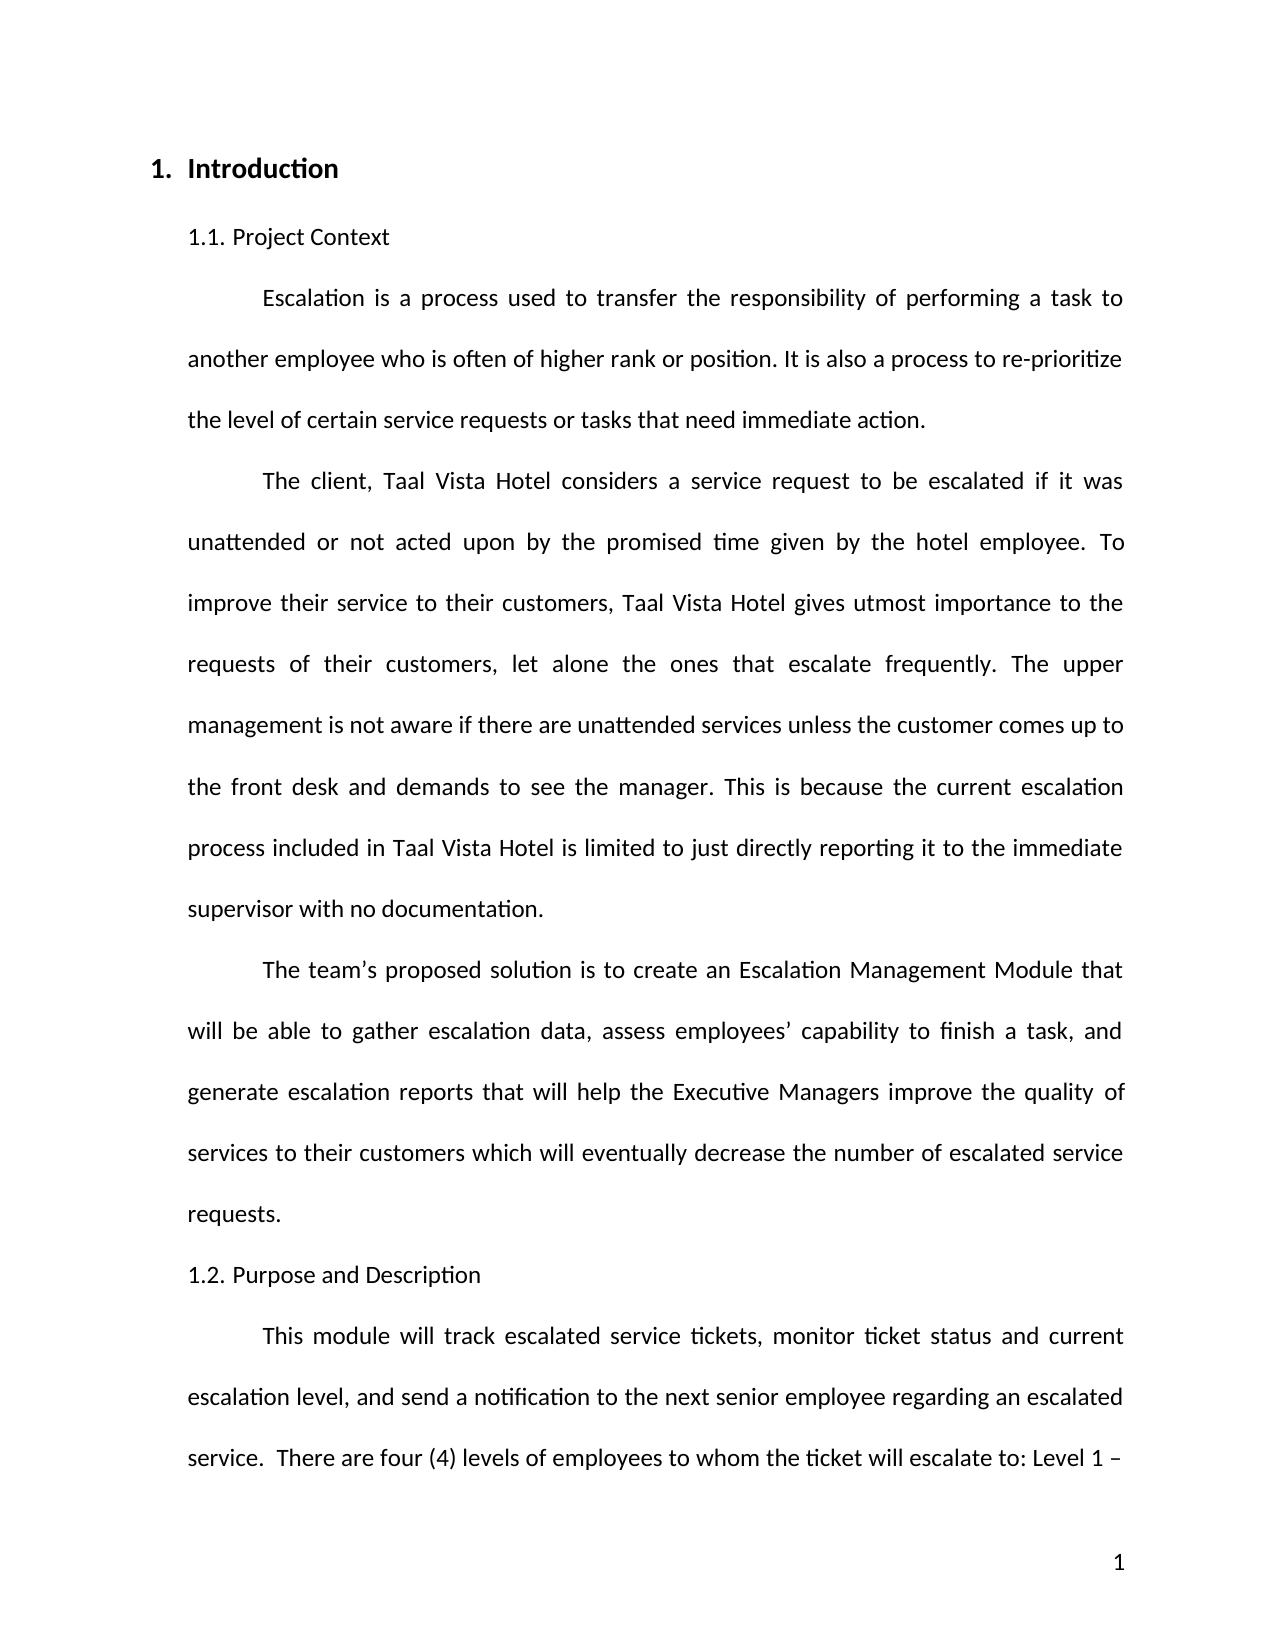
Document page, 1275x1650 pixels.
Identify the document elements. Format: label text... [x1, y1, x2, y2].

text Escalation is a process used to transfer the responsibility of performing a task to another employee who is often of higher rank or position. It is also a process to re-prioritize the level of certain service requests or tasks that need immediate action. [187, 282, 1125, 435]
text The client, Taal Vista Hotel considers a service request to be escalated if it was unattended or not acted upon by the promised time given by the hotel employee. To improve their service to their customers, Taal Vista Hotel gives utmost importance to the requests of their customers, let alone the ones that escalate frequently. The upper management is not aware if there are unattended services unless the customer comes up to the front desk and demands to see the manager. This is because the current escalation process included in Taal Vista Hotel is limited to just directly reporting it to the immediate supervisor with no documentation. [187, 465, 1125, 923]
subtitle Purpose and Description [187, 1259, 1125, 1289]
subtitle Project Context [187, 221, 1125, 252]
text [187, 1320, 1125, 1473]
text The team’s proposed solution is to create an Escalation Management Module that will be able to gather escalation data, assess employees’ capability to finish a task, and generate escalation reports that will help the Executive Managers improve the quality of services to their customers which will eventually decrease the number of escalated service requests. [187, 954, 1125, 1228]
subtitle Introduction [150, 150, 1125, 186]
